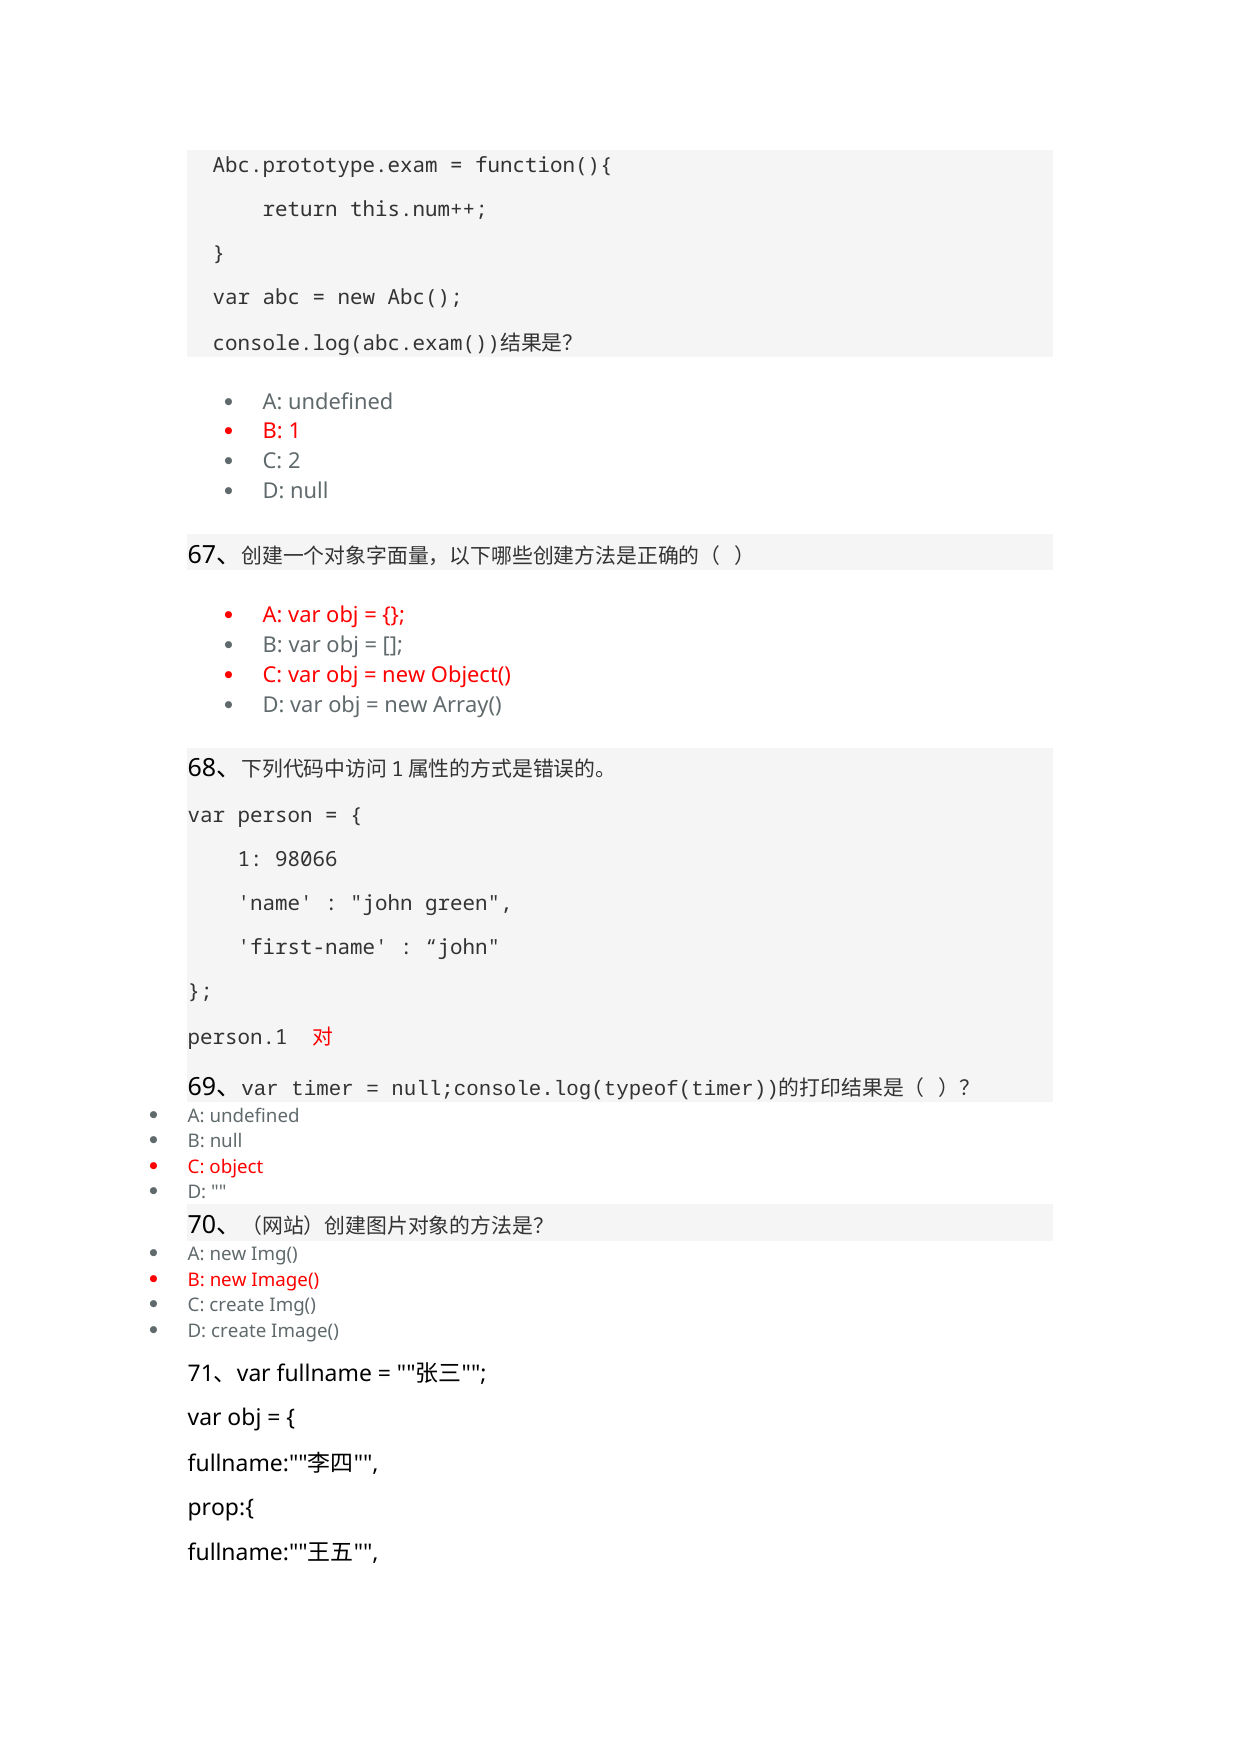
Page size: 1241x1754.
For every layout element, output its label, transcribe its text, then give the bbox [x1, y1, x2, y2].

text }; [187, 976, 1053, 1004]
list D: "" [150, 1179, 1053, 1204]
text 71、var fullname = ""张三""; [187, 1355, 1053, 1388]
text console.log(abc.exam())结果是？ [187, 326, 1053, 357]
list C: create Img() [150, 1292, 1053, 1317]
text prop:{ [187, 1491, 1053, 1522]
text var abc = new Abc(); [187, 282, 1053, 311]
list A: undefined [150, 1102, 1053, 1128]
text 'first-name' : “john" [187, 932, 1053, 960]
text 'name' : "john green", [187, 888, 1053, 916]
list D: null [225, 475, 1053, 505]
list C: object [150, 1153, 1053, 1179]
text var person = { [187, 800, 1053, 828]
list B: 1 [225, 416, 1053, 445]
text 69、var timer = null;console.log(typeof(timer))的打印结果是（ ）？ [187, 1066, 1053, 1102]
text 68、下列代码中访问1属性的方式是错误的。 [187, 748, 1053, 784]
list C: 2 [225, 445, 1053, 475]
list B: var obj = []; [225, 629, 1053, 659]
list D: var obj = new Array() [225, 689, 1053, 719]
list C: var obj = new Object() [225, 659, 1053, 689]
list A: var obj = {}; [225, 599, 1053, 629]
text return this.num++; [187, 194, 1053, 222]
text 70、（网站）创建图片对象的方法是？ [187, 1204, 1053, 1241]
text fullname:""李四"", [187, 1445, 1053, 1478]
list B: new Image() [150, 1266, 1053, 1292]
list D: create Image() [150, 1317, 1053, 1343]
text fullname:""王五"", [187, 1534, 1053, 1568]
text 67、创建一个对象字面量，以下哪些创建方法是正确的（ ） [187, 534, 1053, 570]
text var obj = { [187, 1401, 1053, 1432]
text Abc.prototype.exam = function(){ [187, 150, 1053, 178]
text person.1 对 [187, 1020, 1053, 1050]
list B: null [150, 1128, 1053, 1153]
list A: new Img() [150, 1241, 1053, 1266]
list A: undefined [225, 386, 1053, 416]
text } [187, 238, 1053, 267]
text 1: 98066 [187, 844, 1053, 872]
